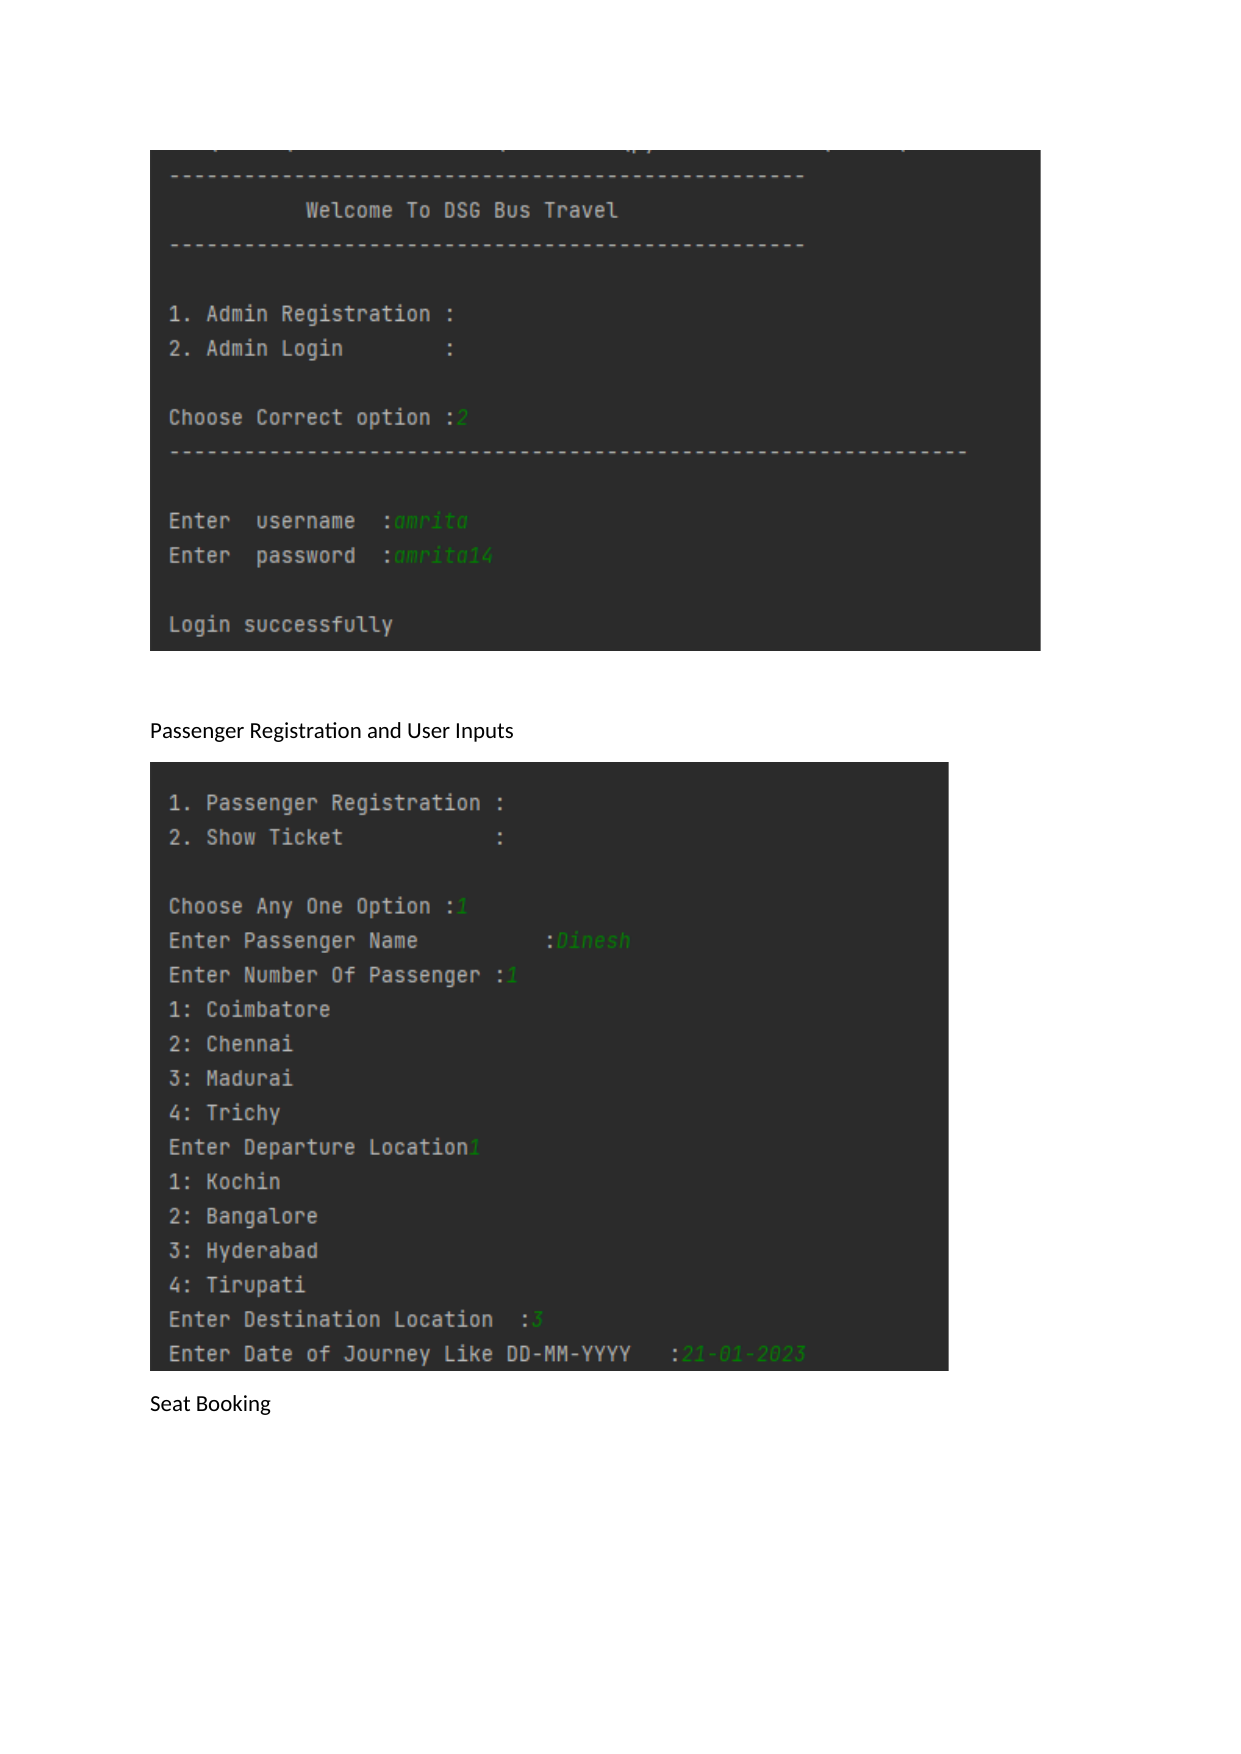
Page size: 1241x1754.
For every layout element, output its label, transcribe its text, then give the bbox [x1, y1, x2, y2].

text Passenger Registration and User Inputs [150, 716, 1090, 744]
picture [150, 762, 949, 1371]
text Seat Booking [150, 1389, 1090, 1417]
picture [150, 150, 1041, 651]
